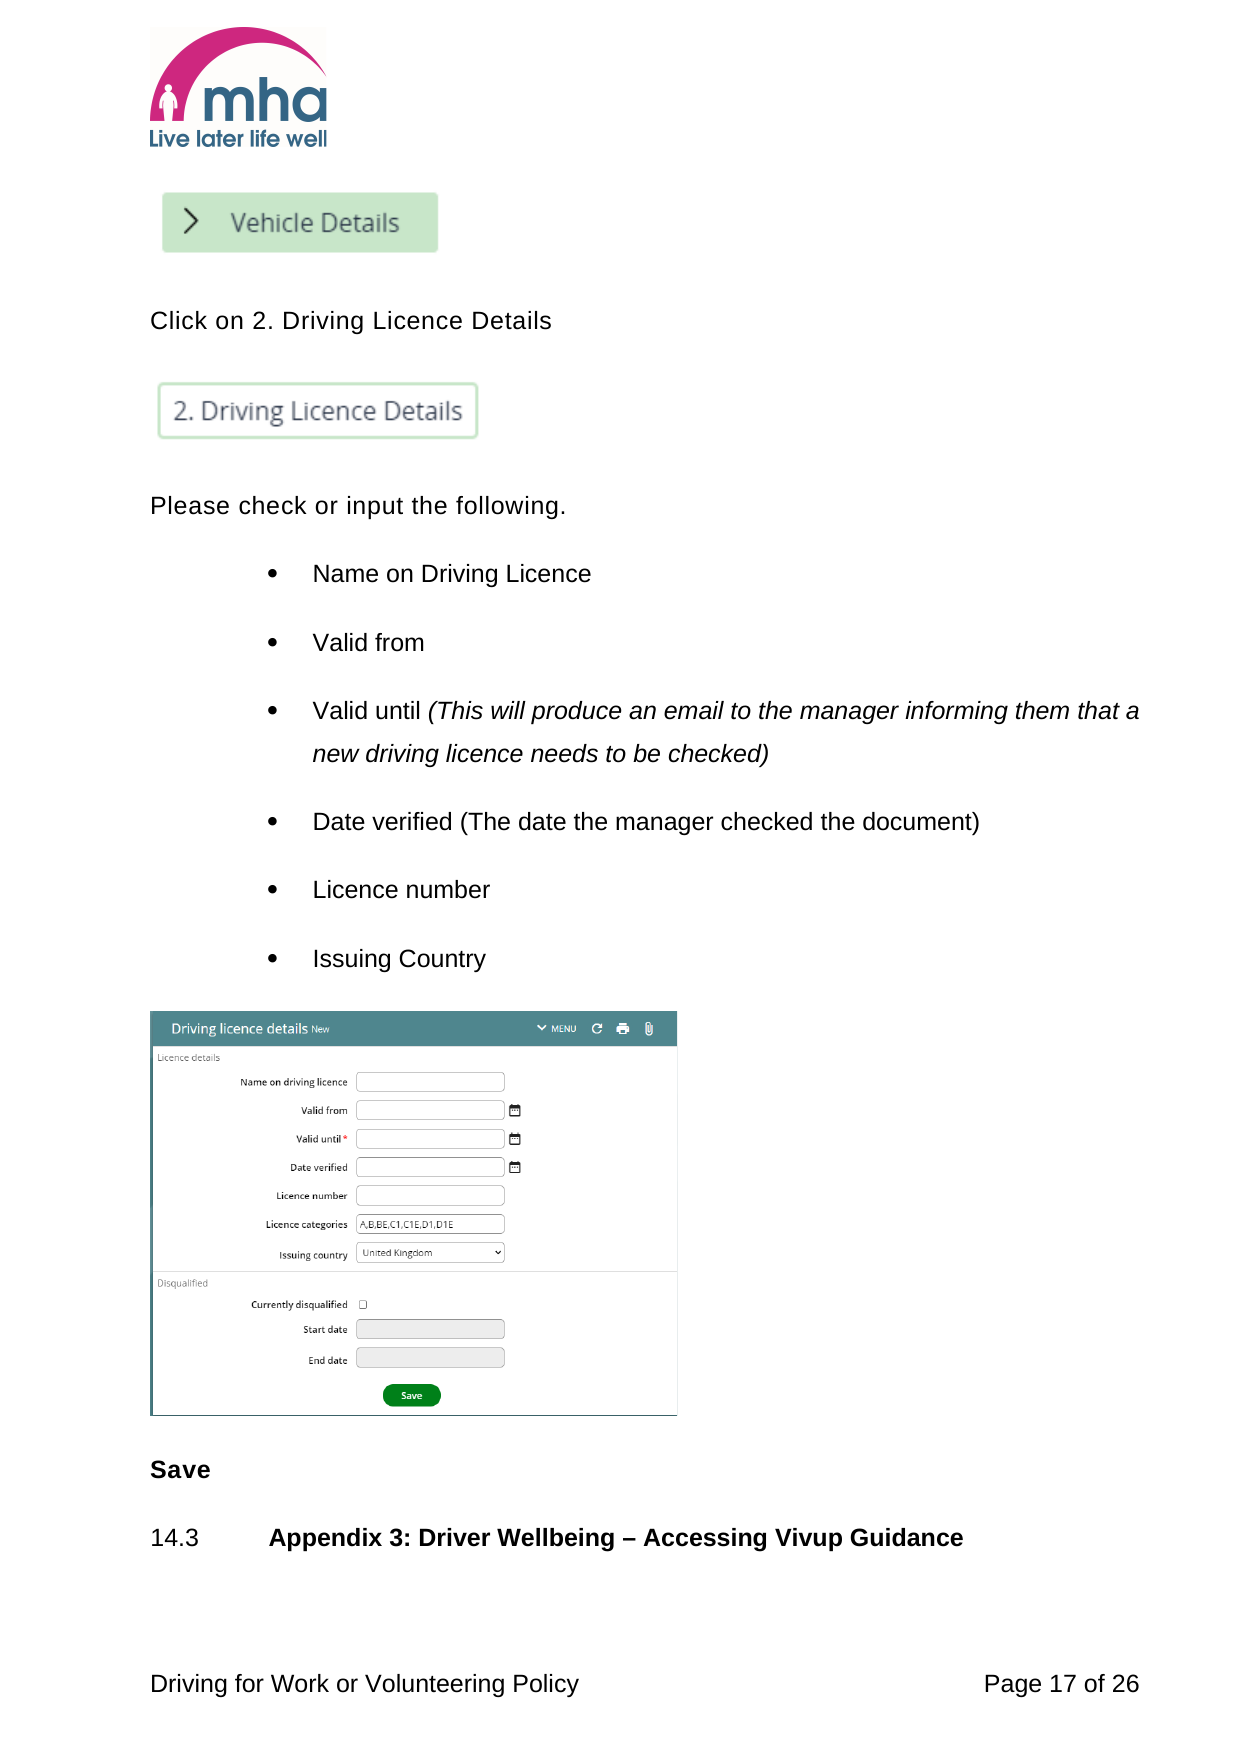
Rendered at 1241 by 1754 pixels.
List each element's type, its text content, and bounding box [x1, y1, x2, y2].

text Save [150, 1454, 1146, 1483]
list Date verified (The date the manager checked the document) [268, 807, 1146, 836]
picture [150, 177, 454, 267]
list Valid until (This will produce an email to the manager informing them that a new driving licence needs to be checked) [268, 696, 1146, 768]
picture [150, 373, 488, 452]
subtitle Appendix 3: Driver Wellbeing – Accessing Vivup Guidance [150, 1523, 1146, 1551]
list Name on Driving Licence [268, 559, 1146, 588]
list Valid from [268, 628, 1146, 656]
text Please check or input the following. [150, 491, 1146, 520]
text Click on 2. Driving Licence Details [150, 306, 1146, 334]
picture [150, 27, 327, 147]
picture [150, 1011, 678, 1416]
list Issuing Country [268, 944, 1146, 972]
list Licence number [268, 875, 1146, 904]
